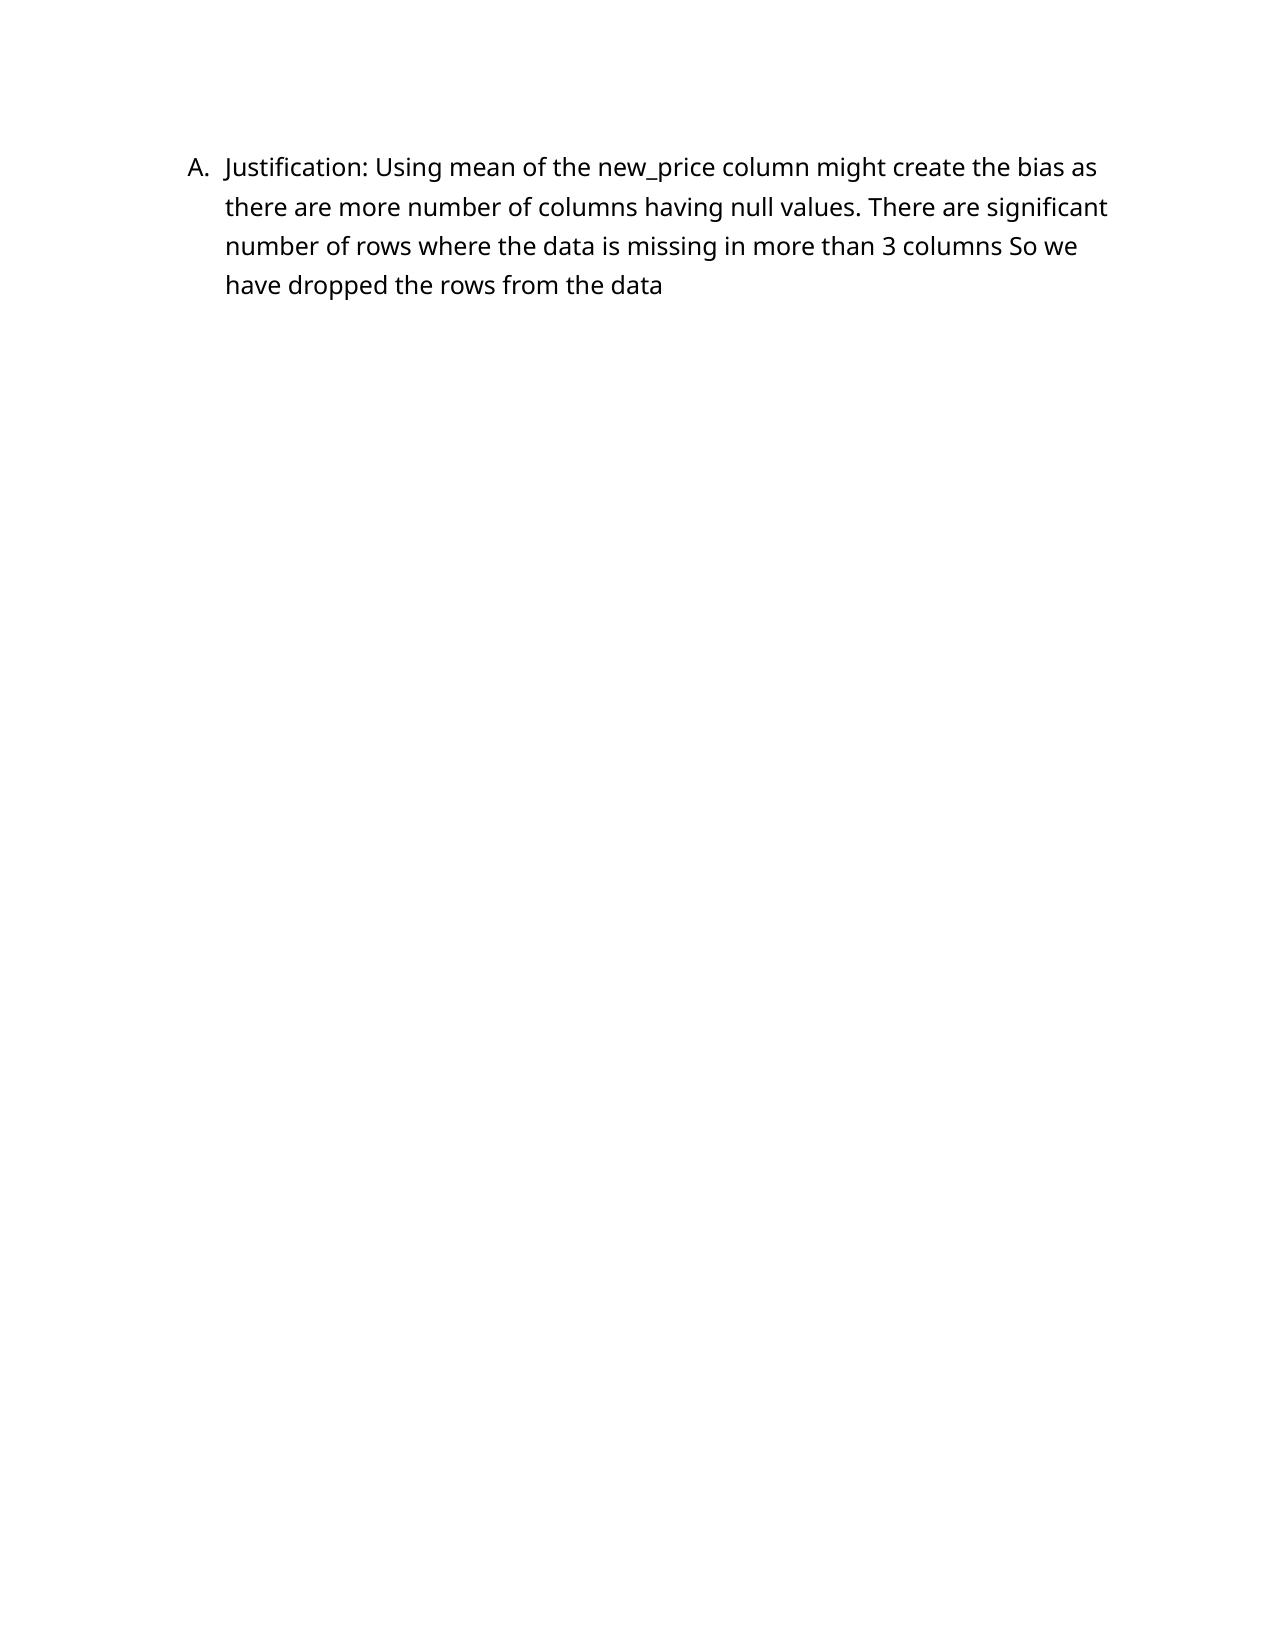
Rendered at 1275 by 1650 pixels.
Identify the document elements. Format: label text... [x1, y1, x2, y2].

list Justification: Using mean of the new_price column might create the bias as there are more number of columns having null values. There are significant number of rows where the data is missing in more than 3 columns So we have dropped the rows from the data [187, 150, 1125, 302]
